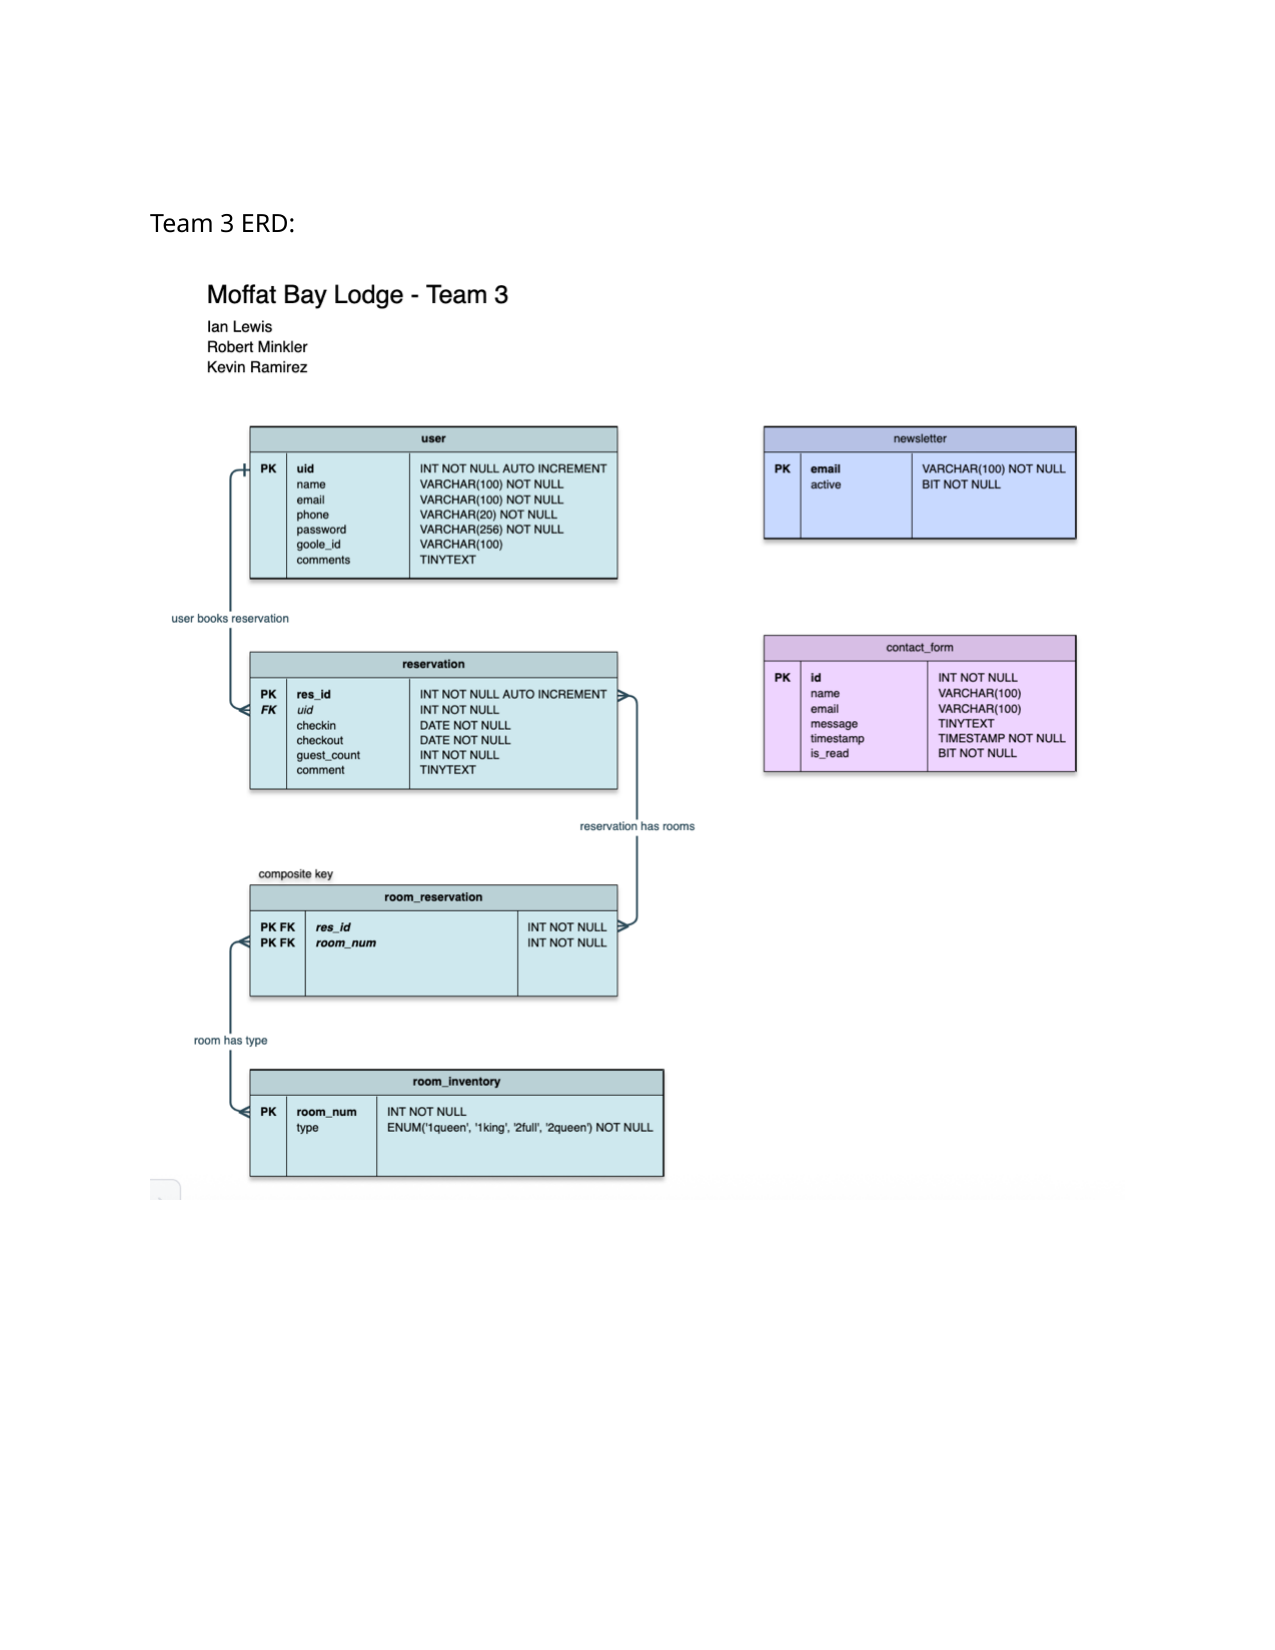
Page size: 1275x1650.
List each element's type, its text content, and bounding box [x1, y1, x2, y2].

picture [150, 261, 1125, 1200]
text Team 3 ERD: [150, 206, 1125, 240]
